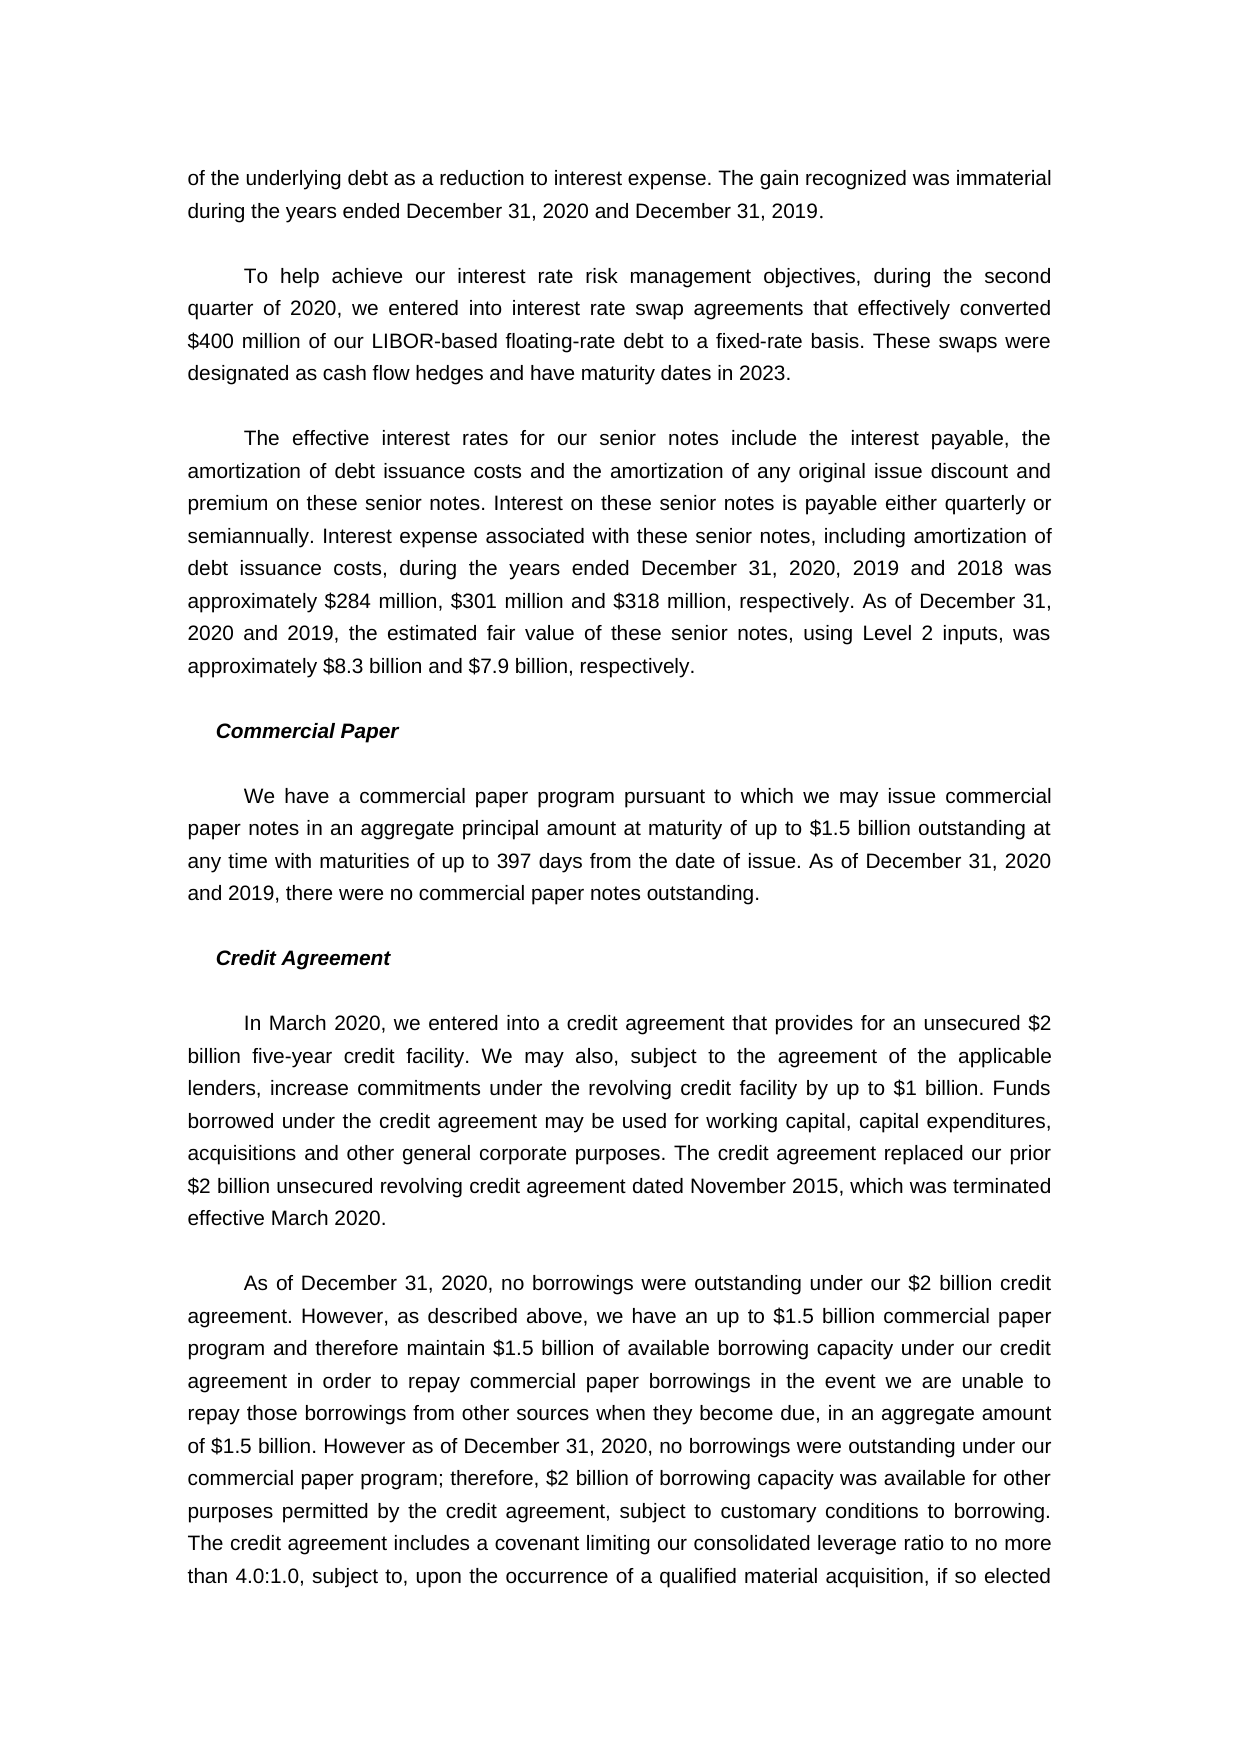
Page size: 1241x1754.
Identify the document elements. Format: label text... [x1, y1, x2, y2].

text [187, 162, 1053, 227]
text Credit Agreement [187, 942, 1053, 974]
text In March 2020, we entered into a credit agreement that provides for an unsecured $2 billion five-year credit facility. We may also, subject to the agreement of the applicable lenders, increase commitments under the revolving credit facility by up to $1 billion. Funds borrowed under the credit agreement may be used for working capital, capital expenditures, acquisitions and other general corporate purposes. The credit agreement replaced our prior $2 billion unsecured revolving credit agreement dated November 2015, which was terminated effective March 2020. [187, 1007, 1053, 1234]
text Commercial Paper [187, 714, 1053, 747]
text To help achieve our interest rate risk management objectives, during the second quarter of 2020, we entered into interest rate swap agreements that effectively converted $400 million of our LIBOR-based floating-rate debt to a fixed-rate basis. These swaps were designated as cash flow hedges and have maturity dates in 2023. [187, 259, 1053, 389]
text We have a commercial paper program pursuant to which we may issue commercial paper notes in an aggregate principal amount at maturity of up to $1.5 billion outstanding at any time with maturities of up to 397 days from the date of issue. As of December 31, 2020 and 2019, there were no commercial paper notes outstanding. [187, 779, 1053, 909]
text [187, 1267, 1053, 1592]
text The effective interest rates for our senior notes include the interest payable, the amortization of debt issuance costs and the amortization of any original issue discount and premium on these senior notes. Interest on these senior notes is payable either quarterly or semiannually. Interest expense associated with these senior notes, including amortization of debt issuance costs, during the years ended December 31, 2020, 2019 and 2018 was approximately $284 million, $301 million and $318 million, respectively. As of December 31, 2020 and 2019, the estimated fair value of these senior notes, using Level 2 inputs, was approximately $8.3 billion and $7.9 billion, respectively. [187, 422, 1053, 682]
